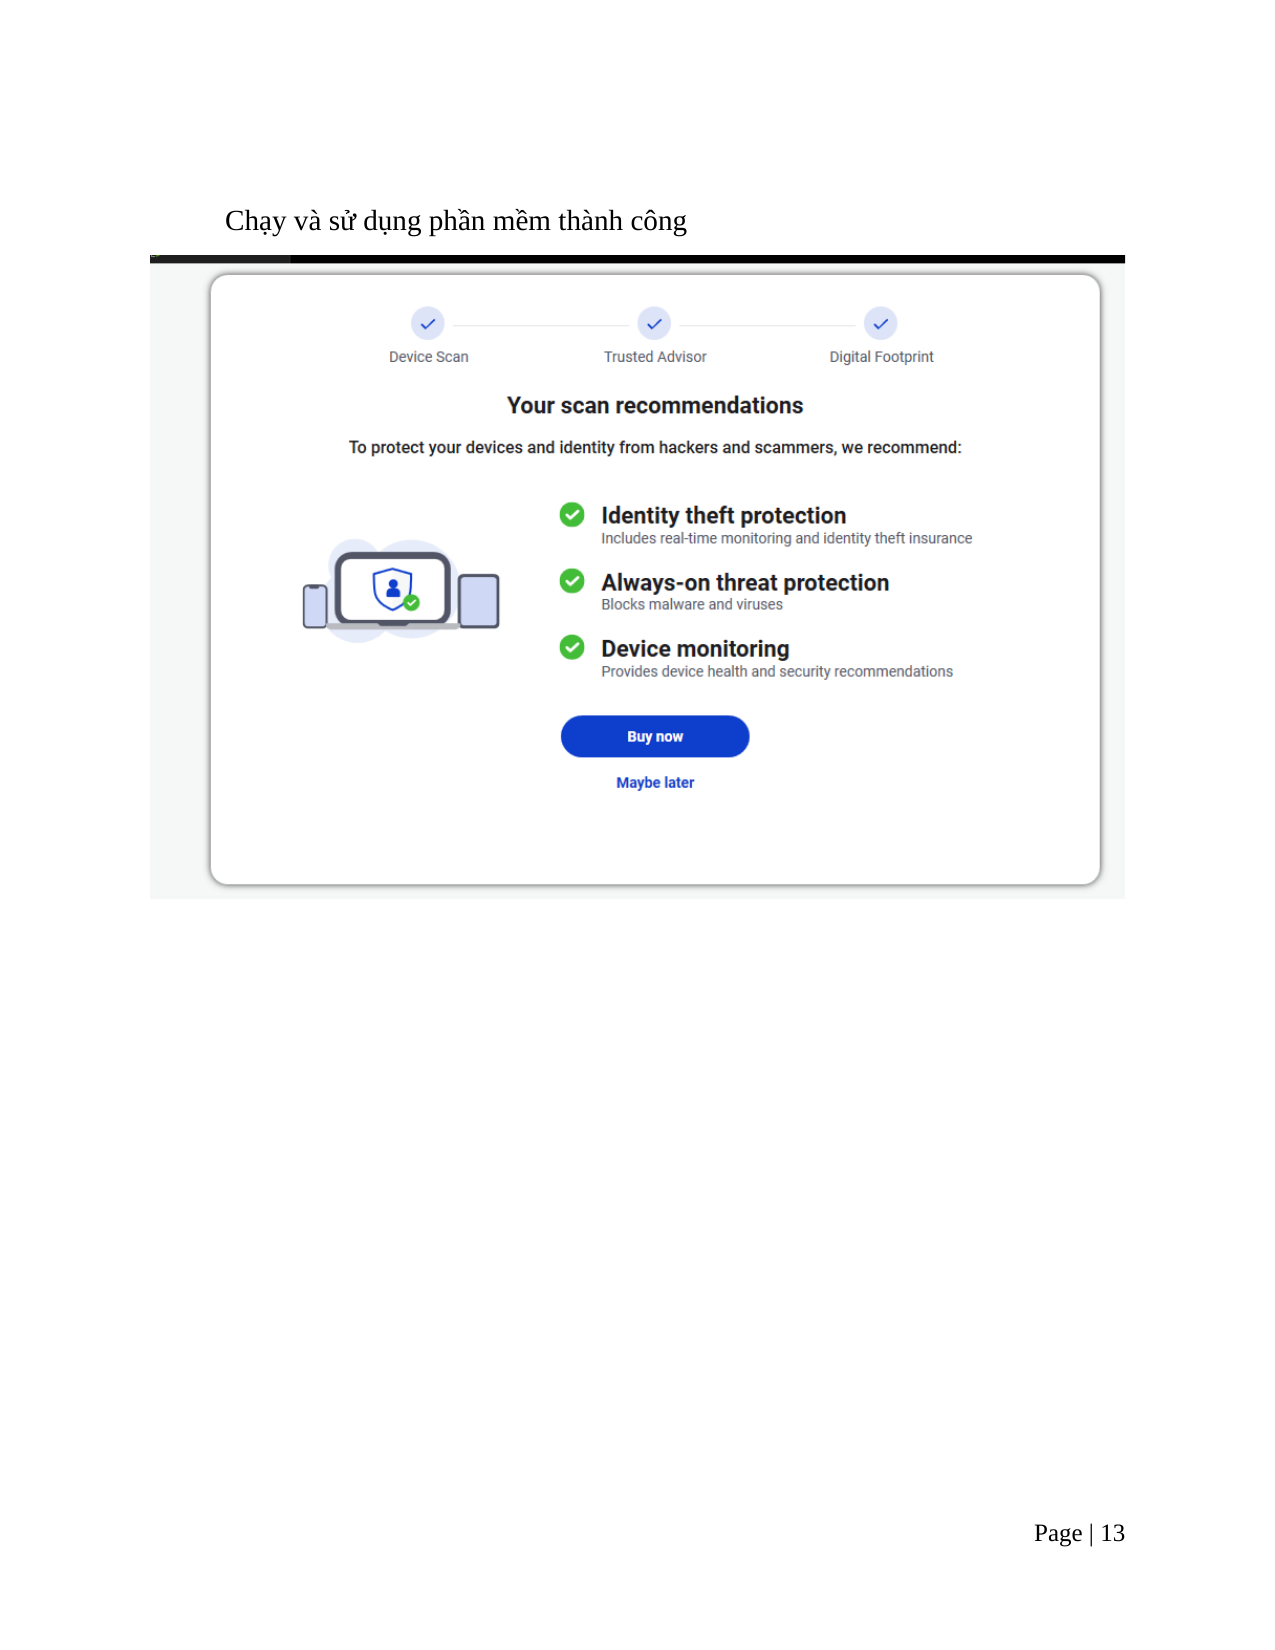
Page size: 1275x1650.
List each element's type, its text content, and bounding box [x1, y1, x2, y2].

text Chạy và sử dụng phần mềm thành công [225, 203, 1125, 236]
picture [150, 255, 1125, 899]
